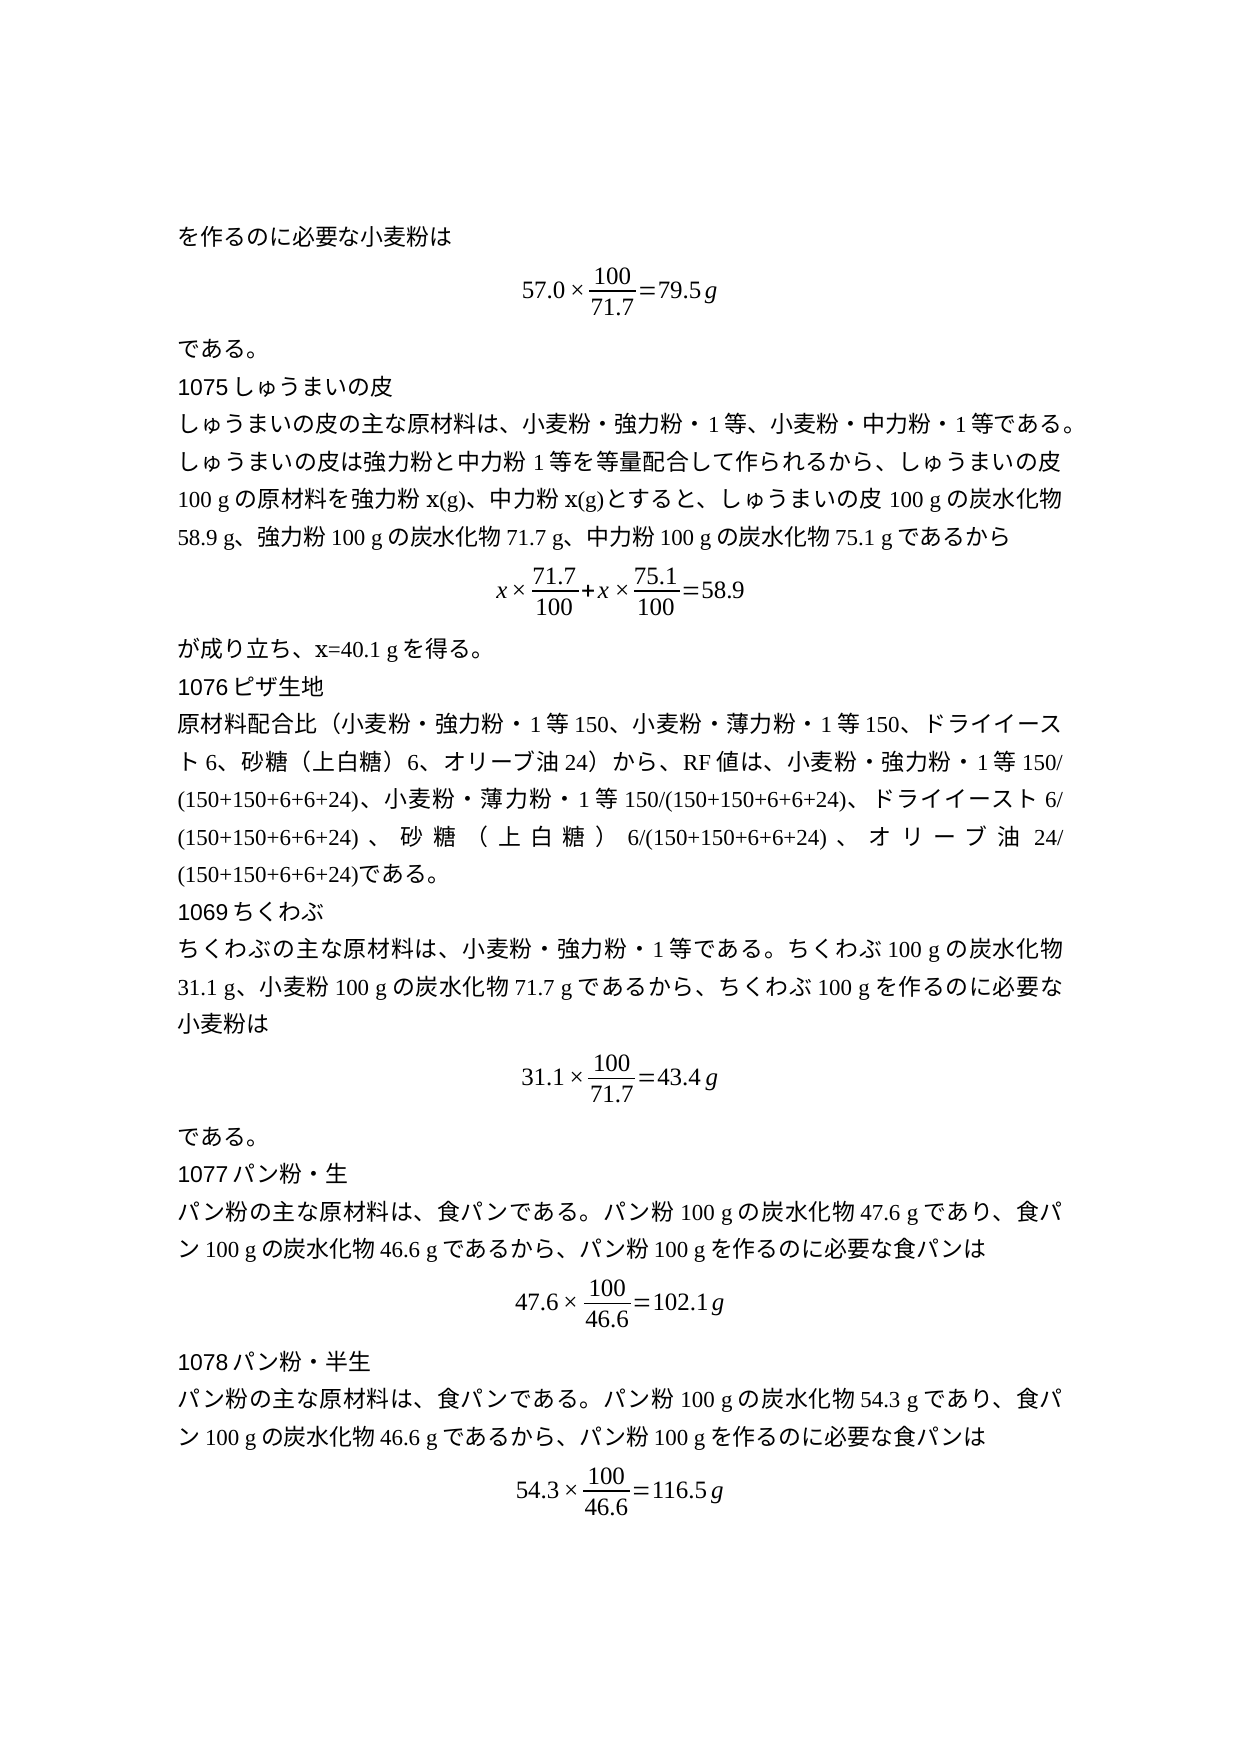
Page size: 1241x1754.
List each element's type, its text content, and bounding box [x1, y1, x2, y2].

text である。 [177, 1117, 1063, 1154]
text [177, 217, 1063, 254]
subtitle 1078パン粉・半生 [177, 1342, 1063, 1379]
subtitle 1076ピザ生地 [177, 667, 1063, 704]
subtitle 1075しゅうまいの皮 [177, 367, 1063, 404]
text パン粉の主な原材料は、食パンである。パン粉100 gの炭水化物47.6 gであり、食パン100 gの炭水化物46.6 gであるから、パン粉100 gを作るのに必要な食パンは [177, 1192, 1063, 1267]
text しゅうまいの皮の主な原材料は、小麦粉・強力粉・1等、小麦粉・中力粉・1等である。しゅうまいの皮は強力粉と中力粉1等を等量配合して作られるから、しゅうまいの皮100 gの原材料を強力粉x(g)、中力粉x(g)とすると、しゅうまいの皮100 gの炭水化物58.9 g、強力粉100 gの炭水化物71.7 g、中力粉100 gの炭水化物75.1 gであるから [177, 404, 1063, 554]
subtitle 1077パン粉・生 [177, 1154, 1063, 1192]
text 原材料配合比（小麦粉・強力粉・1等150、小麦粉・薄力粉・1等150、ドライイースト6、砂糖（上白糖）6、オリーブ油24）から、RF値は、小麦粉・強力粉・1等150/(150+150+6+6+24)、小麦粉・薄力粉・1等150/(150+150+6+6+24)、ドライイースト6/(150+150+6+6+24)、砂糖（上白糖）6/(150+150+6+6+24)、オリーブ油24/(150+150+6+6+24)である。 [177, 704, 1063, 892]
text パン粉の主な原材料は、食パンである。パン粉100 gの炭水化物54.3 gであり、食パン100 gの炭水化物46.6 gであるから、パン粉100 gを作るのに必要な食パンは [177, 1379, 1063, 1454]
text である。 [177, 329, 1063, 367]
subtitle 1069ちくわぶ [177, 892, 1063, 929]
text が成り立ち、x=40.1 gを得る。 [177, 629, 1063, 667]
text ちくわぶの主な原材料は、小麦粉・強力粉・1等である。ちくわぶ100 gの炭水化物31.1 g、小麦粉100 gの炭水化物71.7 gであるから、ちくわぶ100 gを作るのに必要な小麦粉は [177, 929, 1063, 1042]
